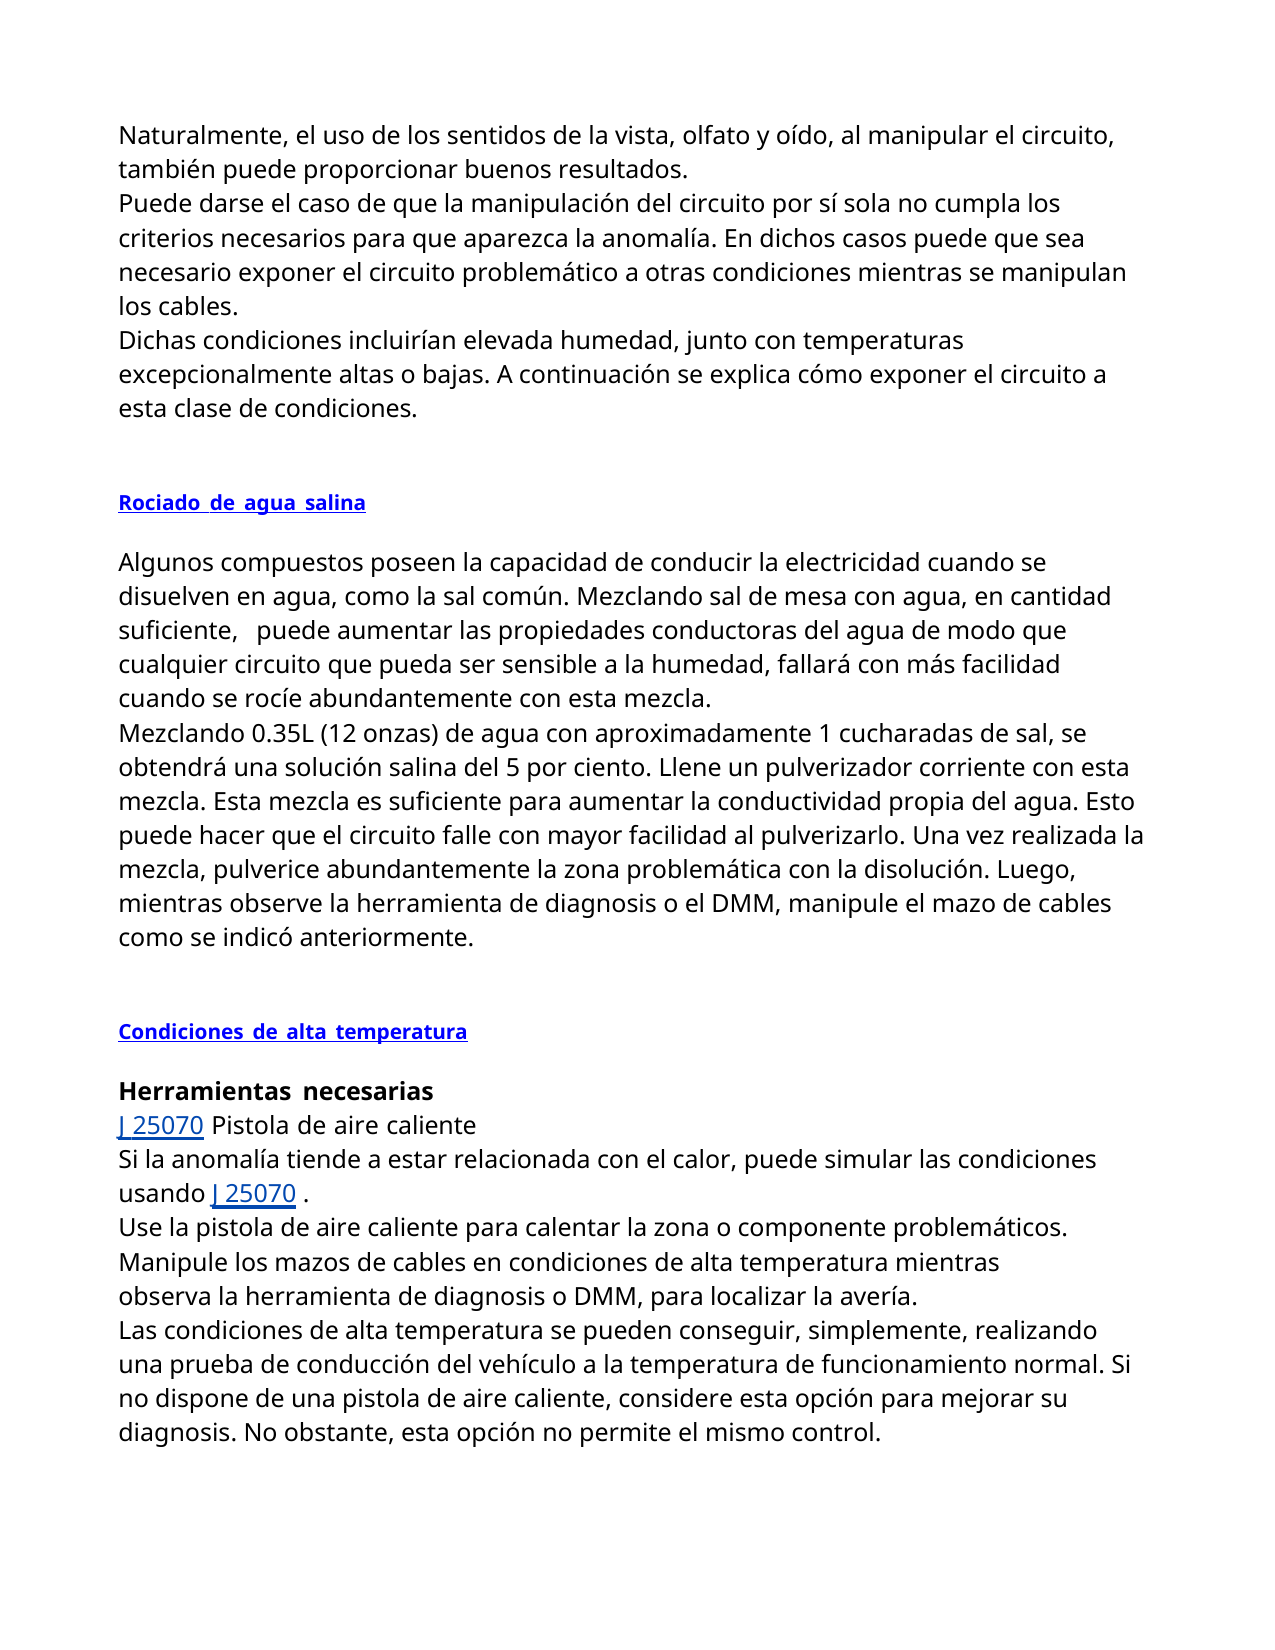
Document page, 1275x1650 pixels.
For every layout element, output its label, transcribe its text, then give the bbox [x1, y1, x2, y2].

text Puede darse el caso de que la manipulación del circuito por sí sola no cumpla los criterios necesarios para que aparezca la anomalía. En dichos casos puede que sea necesario exponer el circuito problemático a otras condiciones mientras se manipulan los cables. [118, 186, 1137, 322]
text Naturalmente, el uso de los sentidos de la vista, olfato y oído, al manipular el circuito, también puede proporcionar buenos resultados. [118, 118, 1155, 186]
text Rociado de agua salina [118, 488, 1237, 516]
text Algunos compuestos poseen la capacidad de conducir la electricidad cuando se disuelven en agua, como la sal común. Mezclando sal de mesa con agua, en cantidad suficiente, puede aumentar las propiedades conductoras del agua de modo que cualquier circuito que pueda ser sensible a la humedad, fallará con más facilidad cuando se rocíe abundantemente con esta mezcla. [118, 545, 1137, 715]
text J 25070 Pistola de aire caliente [118, 1108, 1237, 1142]
text Use la pistola de aire caliente para calentar la zona o componente problemáticos. Manipule los mazos de cables en condiciones de alta temperatura mientras observa la herramienta de diagnosis o DMM, para localizar la avería. [118, 1210, 1099, 1312]
text Mezclando 0.35L (12 onzas) de agua con aproximadamente 1 cucharadas de sal, se obtendrá una solución salina del 5 por ciento. Llene un pulverizador corriente con esta mezcla. Esta mezcla es suficiente para aumentar la conductividad propia del agua. Esto puede hacer que el circuito falle con mayor facilidad al pulverizarlo. Una vez realizada la mezcla, pulverice abundantemente la zona problemática con la disolución. Luego, mientras observe la herramienta de diagnosis o el DMM, manipule el mazo de cables como se indicó anteriormente. [118, 715, 1148, 954]
subtitle Herramientas necesarias [118, 1074, 1237, 1108]
text Las condiciones de alta temperatura se pueden conseguir, simplemente, realizando una prueba de conducción del vehículo a la temperatura de funcionamiento normal. Si no dispone de una pistola de aire caliente, considere esta opción para mejorar su diagnosis. No obstante, esta opción no permite el mismo control. [118, 1312, 1137, 1448]
text Condiciones de alta temperatura [118, 1017, 1237, 1045]
text Si la anomalía tiende a estar relacionada con el calor, puede simular las condiciones usando J 25070 . [118, 1142, 1099, 1210]
text Dichas condiciones incluirían elevada humedad, junto con temperaturas excepcionalmente altas o bajas. A continuación se explica cómo exponer el circuito a esta clase de condiciones. [118, 322, 1155, 425]
